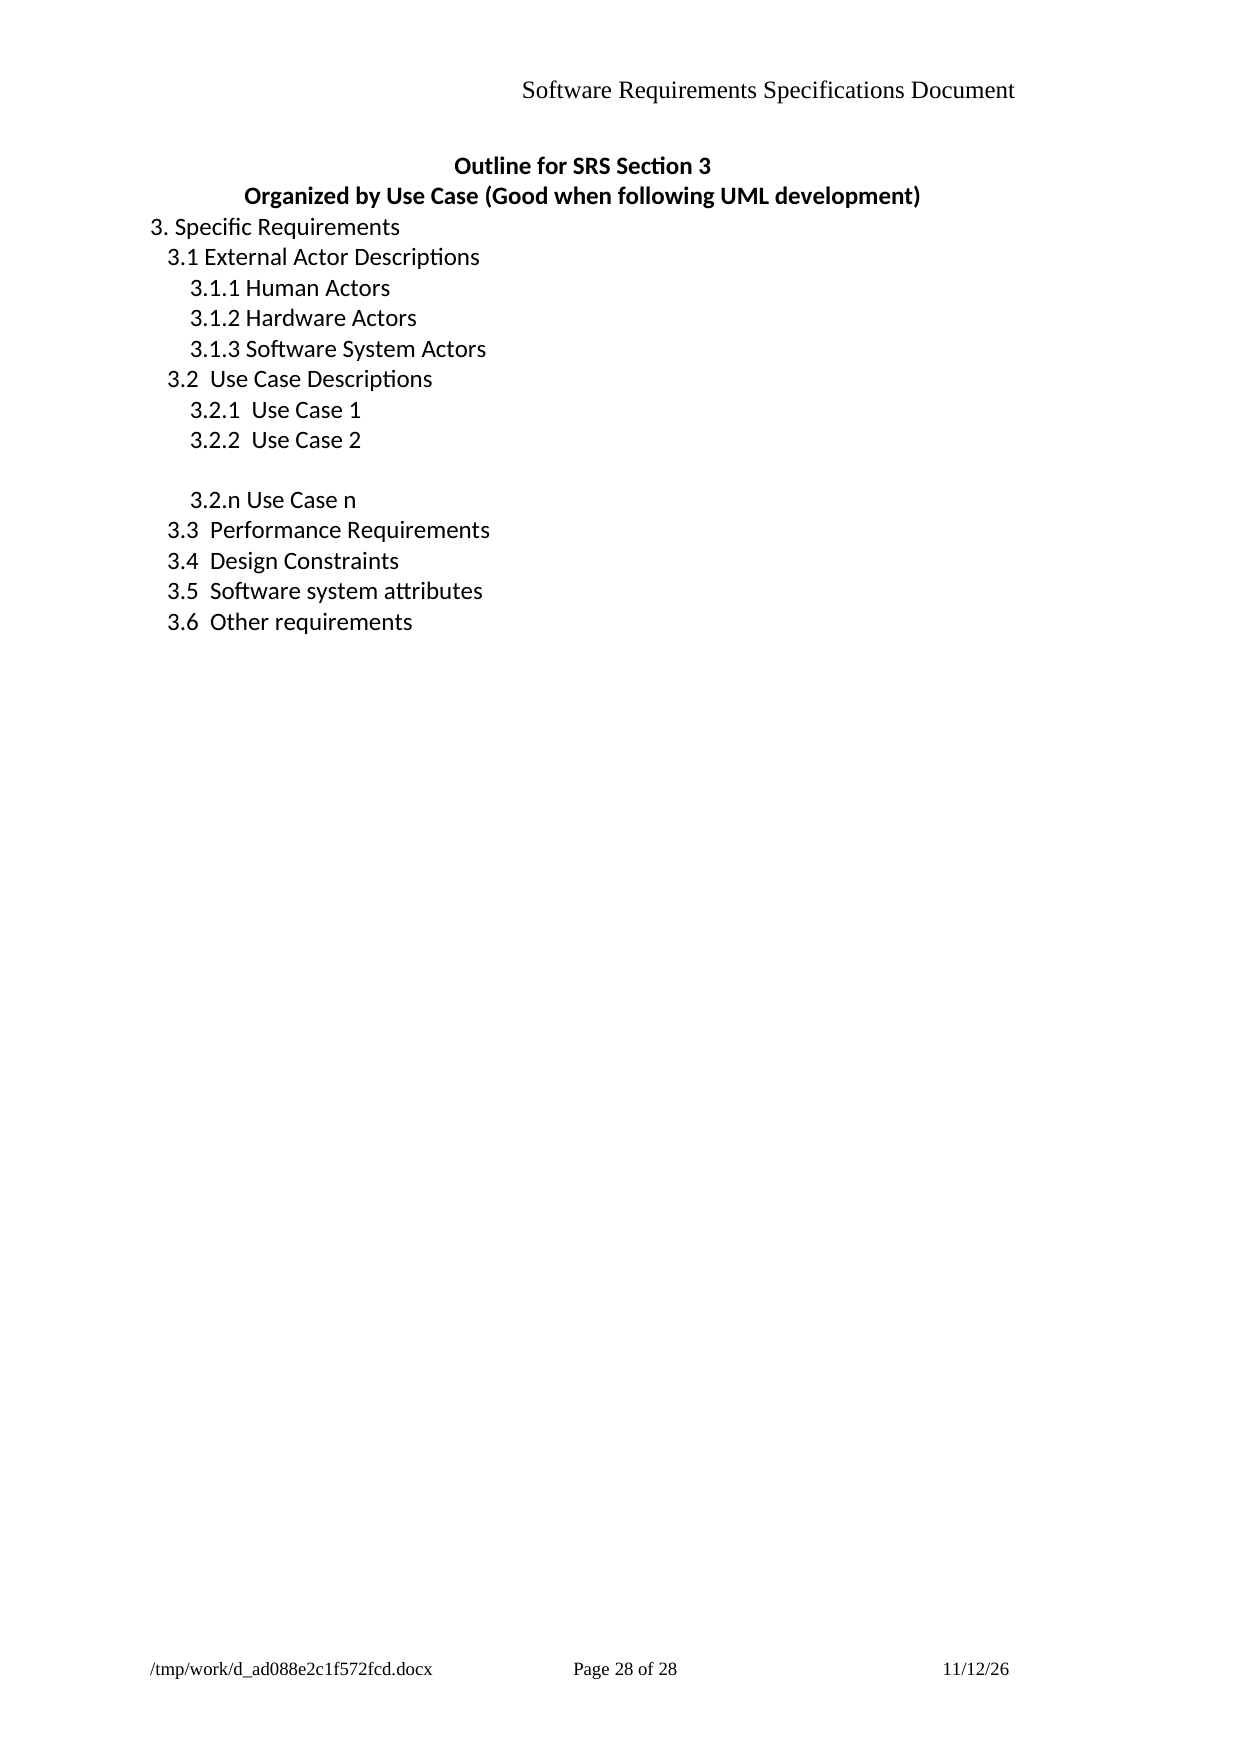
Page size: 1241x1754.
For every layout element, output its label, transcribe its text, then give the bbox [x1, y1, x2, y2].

text 3.2.1 Use Case 1 [150, 394, 1015, 425]
text Outline for SRS Section 3 [150, 150, 1015, 181]
text 3.2.2 Use Case 2 [150, 425, 1015, 455]
text 3.2.n Use Case n [150, 484, 1015, 514]
text 3.1.1 Human Actors [150, 272, 1015, 303]
text 3.1.3 Software System Actors [150, 333, 1015, 364]
text 3.5 Software system attributes [150, 576, 1128, 606]
text 3.6 Other requirements [150, 606, 1128, 637]
text 3.1.2 Hardware Actors [150, 303, 1015, 333]
text 3.1 External Actor Descriptions [150, 242, 1015, 272]
text 3.4 Design Constraints [150, 545, 1128, 576]
text 3.2 Use Case Descriptions [150, 364, 1015, 394]
text Organized by Use Case (Good when following UML development) [150, 181, 1015, 211]
text 3.3 Performance Requirements [150, 514, 1128, 545]
text 3. Specific Requirements [150, 211, 1015, 242]
